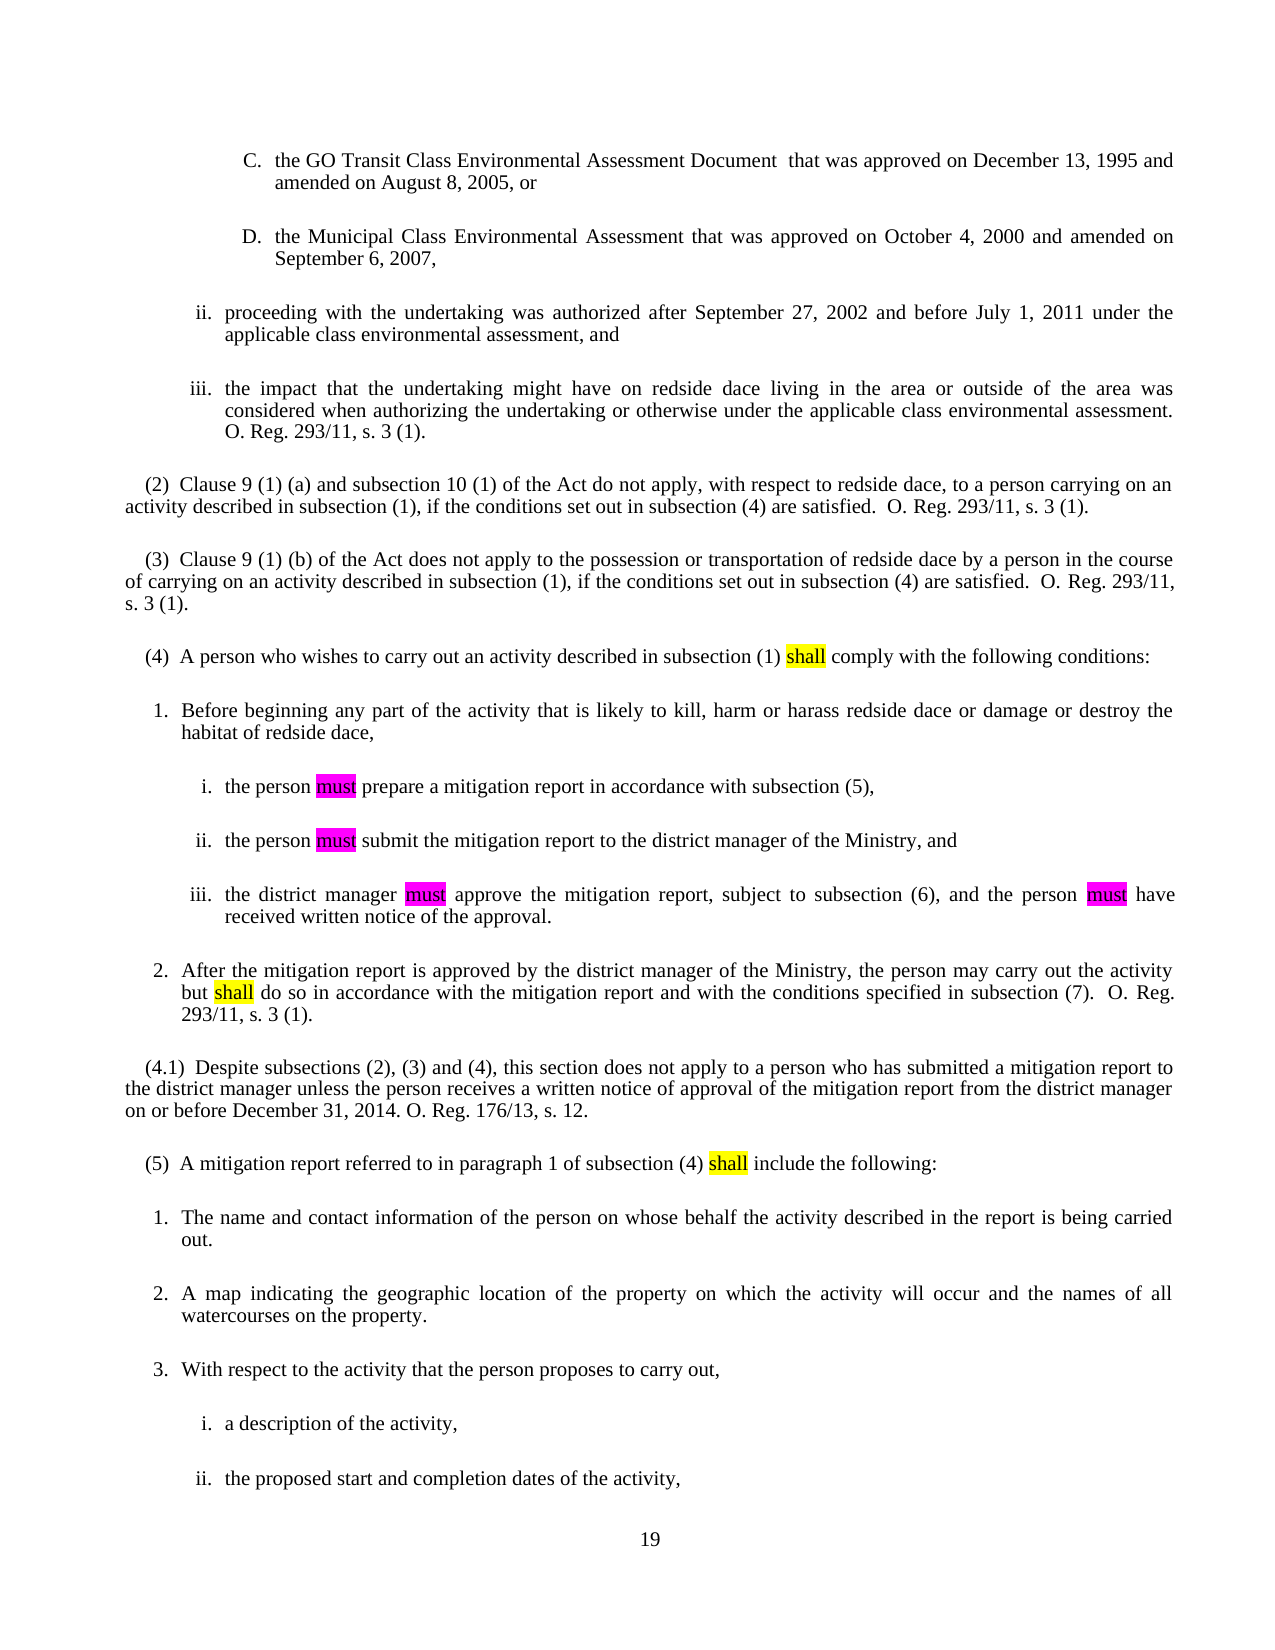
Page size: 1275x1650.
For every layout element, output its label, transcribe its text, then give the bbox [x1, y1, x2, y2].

text i. the person must prepare a mitigation report in accordance with subsection (5), [356, 776, 1175, 798]
text iii. the impact that the undertaking might have on redside dace living in the area or outside of the area was considered when authorizing the undertaking or otherwise under the applicable class environmental assessment. O. Reg. 293/11, s. 3 (1). [125, 378, 1175, 443]
text 1. Before beginning any part of the activity that is likely to kill, harm or harass redside dace or damage or destroy the habitat of redside dace, [125, 700, 1175, 743]
text (4) A person who wishes to carry out an activity described in subsection (1) shall comply with the following conditions: [125, 646, 786, 667]
text 3. With respect to the activity that the person proposes to carry out, [125, 1359, 1175, 1381]
text (5) A mitigation report referred to in paragraph 1 of subsection (4) shall include the following: [748, 1153, 1175, 1175]
text 2. A map indicating the geographic location of the property on which the activity will occur and the names of all watercourses on the property. [125, 1283, 1175, 1327]
text (4) A person who wishes to carry out an activity described in subsection (1) shall comply with the following conditions: [826, 646, 1175, 667]
text D. the Municipal Class Environmental Assessment that was approved on October 4, 2000 and amended on September 6, 2007, [125, 226, 1175, 269]
text i. a description of the activity, [125, 1413, 1175, 1435]
text iii. the district manager must approve the mitigation report, subject to subsection (6), and the person must have received written notice of the approval. [125, 884, 1175, 928]
text ii. the person must submit the mitigation report to the district manager of the Ministry, and [356, 830, 1175, 852]
text ii. the proposed start and completion dates of the activity, [125, 1468, 1175, 1489]
text ii. proceeding with the undertaking was authorized after September 27, 2002 and before July 1, 2011 under the applicable class environmental assessment, and [125, 302, 1175, 345]
text (4.1) Despite subsections (2), (3) and (4), this section does not apply to a person who has submitted a mitigation report to the district manager unless the person receives a written notice of approval of the mitigation report from the district manager on or before December 31, 2014. O. Reg. 176/13, s. 12. [125, 1057, 1175, 1122]
text C. the GO Transit Class Environmental Assessment Document that was approved on December 13, 1995 and amended on August 8, 2005, or [125, 150, 1175, 193]
text (2) Clause 9 (1) (a) and subsection 10 (1) of the Act do not apply, with respect to redside dace, to a person carrying on an activity described in subsection (1), if the conditions set out in subsection (4) are satisfied. O. Reg. 293/11, s. 3 (1). [125, 474, 1175, 518]
text 1. The name and contact information of the person on whose behalf the activity described in the report is being carried out. [125, 1207, 1175, 1251]
text (3) Clause 9 (1) (b) of the Act does not apply to the possession or transportation of redside dace by a person in the course of carrying on an activity described in subsection (1), if the conditions set out in subsection (4) are satisfied. O. Reg. 293/11, s. 3 (1). [125, 549, 1175, 614]
text 2. After the mitigation report is approved by the district manager of the Ministry, the person may carry out the activity but shall do so in accordance with the mitigation report and with the conditions specified in subsection (7). O. Reg. 293/11, s. 3 (1). [125, 960, 1175, 1025]
text (5) A mitigation report referred to in paragraph 1 of subsection (4) shall include the following: [125, 1153, 709, 1175]
